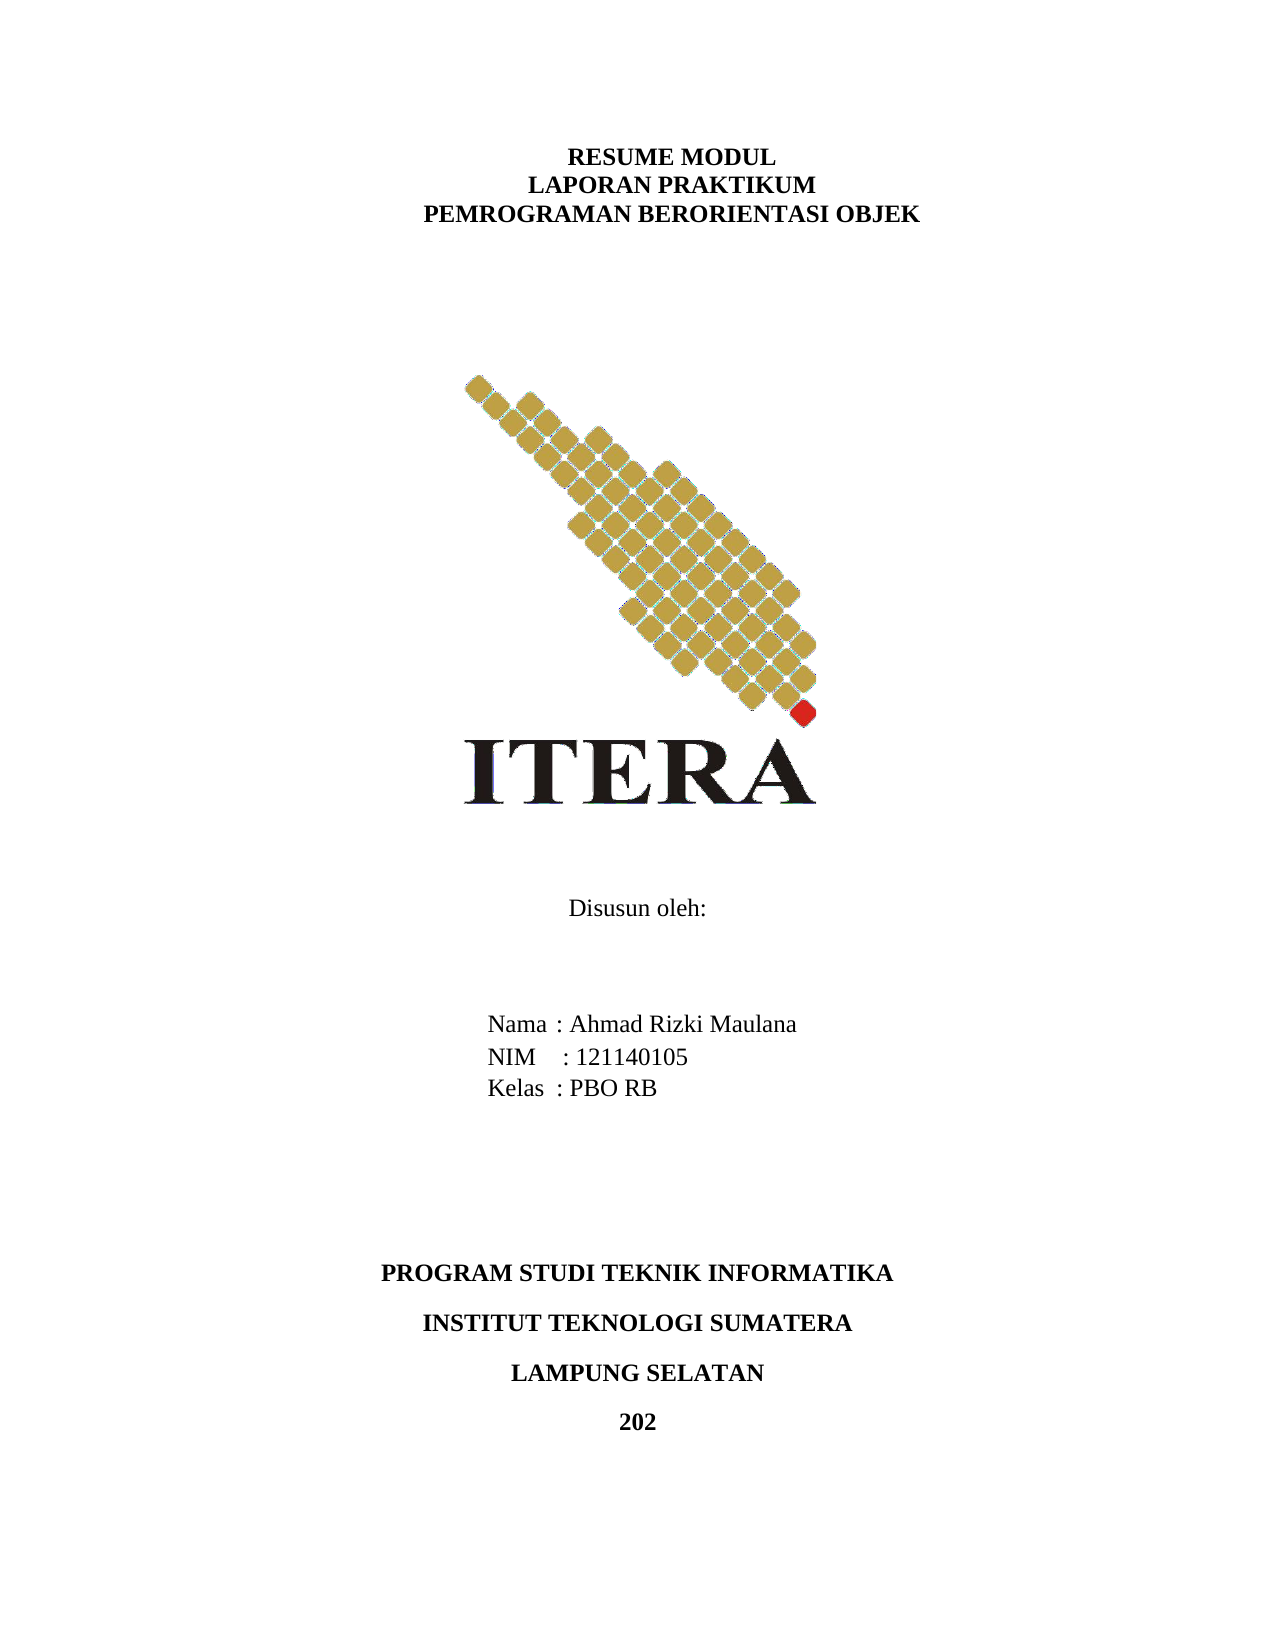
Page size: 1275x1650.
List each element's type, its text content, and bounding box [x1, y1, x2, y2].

text Disusun oleh: [568, 893, 1204, 922]
text RESUME MODUL [139, 142, 1204, 171]
picture [463, 375, 817, 804]
subtitle PROGRAM STUDI TEKNIK INFORMATIKA INSTITUT TEKNOLOGI SUMATERA LAMPUNG SELATAN [381, 1258, 894, 1386]
table_header Nama : Ahmad Rizki Maulana [466, 1011, 807, 1041]
text PEMROGRAMAN BERORIENTASI OBJEK [139, 199, 1204, 228]
table_cell NIM : 121140105 [466, 1041, 807, 1074]
text LAPORAN PRAKTIKUM [139, 171, 1204, 199]
table_cell Kelas : PBO RB [466, 1074, 807, 1104]
text 202 [381, 1407, 894, 1436]
